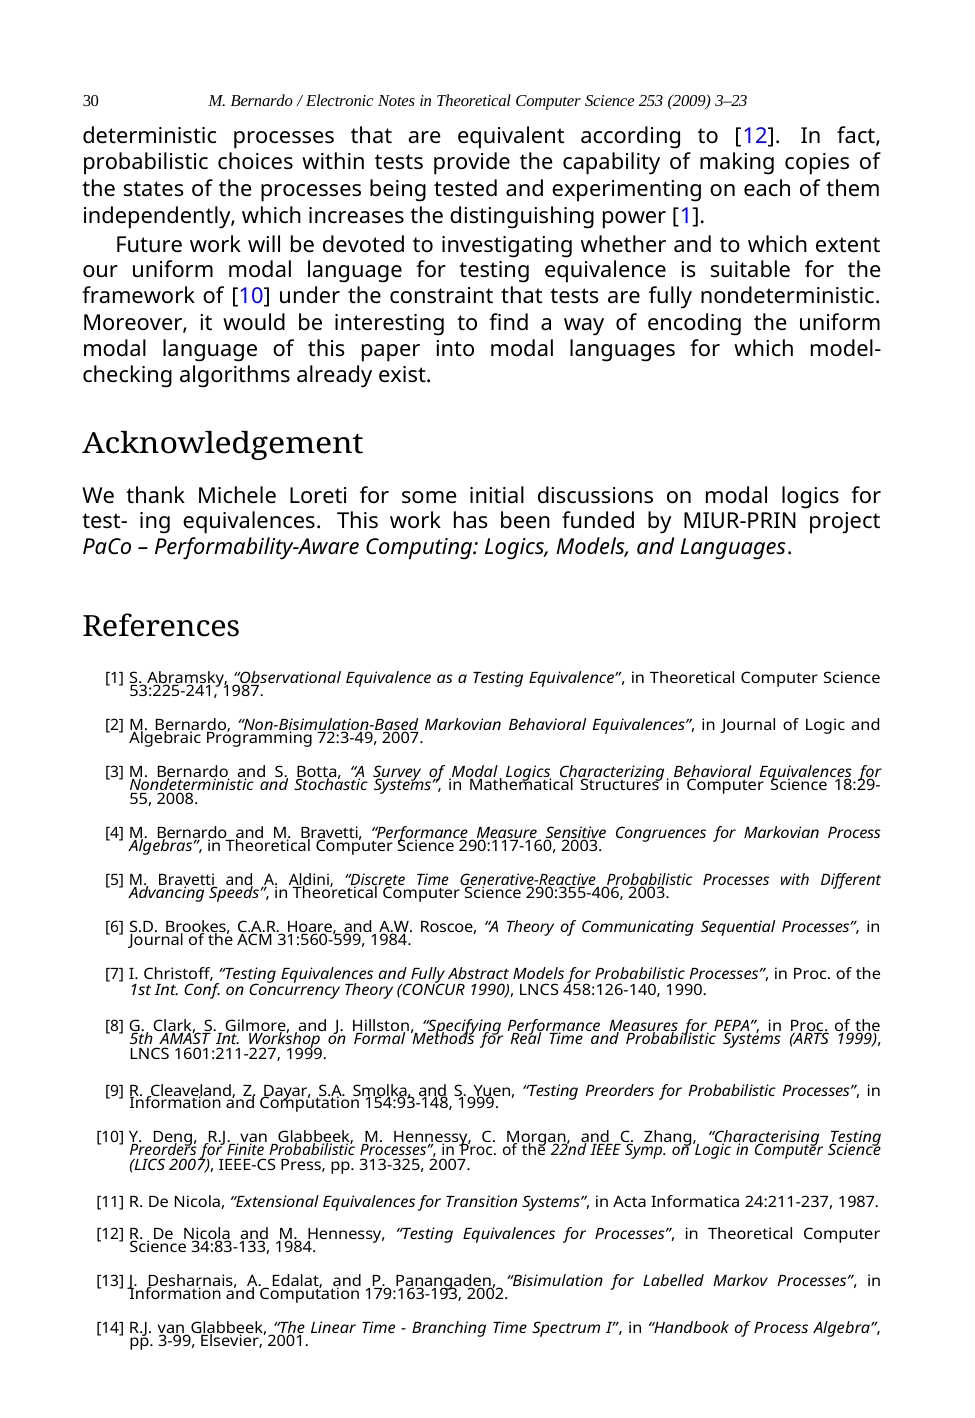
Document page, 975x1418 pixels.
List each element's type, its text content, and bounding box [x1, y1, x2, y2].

list S.D. Brookes, C.A.R. Hoare, and A.W. Roscoe, “A Theory of Communicating Sequential Processes”, in Journal of the ACM 31:560-599, 1984. [105, 921, 881, 950]
subtitle Acknowledgement [82, 422, 914, 462]
list M. Bernardo and S. Botta, “A Survey of Modal Logics Characterizing Behavioral Equivalences for Nondeterministic and Stochastic Systems”, in Mathematical Structures in Computer Science 18:29- 55, 2008. [105, 766, 881, 809]
list G. Clark, S. Gilmore, and J. Hillston, “Specifying Performance Measures for PEPA”, in Proc. of the 5th AMAST Int. Workshop on Formal Methods for Real Time and Probabilistic Systems (ARTS 1999), LNCS 1601:211-227, 1999. [105, 1020, 881, 1064]
list R. Cleaveland, Z. Dayar, S.A. Smolka, and S. Yuen, “Testing Preorders for Probabilistic Processes”, in Information and Computation 154:93-148, 1999. [105, 1084, 881, 1113]
subtitle References [82, 606, 914, 645]
list J. Desharnais, A. Edalat, and P. Panangaden, “Bisimulation for Labelled Markov Processes”, in Information and Computation 179:163-193, 2002. [96, 1275, 881, 1304]
text We thank Michele Loreti for some initial discussions on modal logics for test- ing equivalences. This work has been funded by MIUR-PRIN project PaCo – Performability-Aware Computing: Logics, Models, and Languages. [82, 482, 881, 561]
list M. Bernardo, “Non-Bisimulation-Based Markovian Behavioral Equivalences”, in Journal of Logic and Algebraic Programming 72:3-49, 2007. [105, 719, 881, 748]
text Future work will be devoted to investigating whether and to which extent our uniform modal language for testing equivalence is suitable for the framework of [10] under the constraint that tests are fully nondeterministic. Moreover, it would be interesting to find a way of encoding the uniform modal language of this paper into modal languages for which model-checking algorithms already exist. [82, 232, 882, 389]
list M. Bravetti and A. Aldini, “Discrete Time Generative-Reactive Probabilistic Processes with Different Advancing Speeds”, in Theoretical Computer Science 290:355-406, 2003. [105, 874, 881, 903]
list R. De Nicola and M. Hennessy, “Testing Equivalences for Processes”, in Theoretical Computer Science 34:83-133, 1984. [96, 1228, 881, 1257]
list S. Abramsky, “Observational Equivalence as a Testing Equivalence”, in Theoretical Computer Science 53:225-241, 1987. [105, 672, 881, 701]
list Y. Deng, R.J. van Glabbeek, M. Hennessy, C. Morgan, and C. Zhang, “Characterising Testing Preorders for Finite Probabilistic Processes”, in Proc. of the 22nd IEEE Symp. on Logic in Computer Science (LICS 2007), IEEE-CS Press, pp. 313-325, 2007. [96, 1131, 881, 1175]
text deterministic processes that are equivalent according to [12]. In fact, probabilistic choices within tests provide the capability of making copies of the states of the processes being tested and experimenting on each of them independently, which increases the distinguishing power [1]. [82, 122, 881, 230]
list R. De Nicola, “Extensional Equivalences for Transition Systems”, in Acta Informatica 24:211-237, 1987. [420, 1196, 881, 1210]
list R.J. van Glabbeek, “The Linear Time - Branching Time Spectrum I”, in “Handbook of Process Algebra”, pp. 3-99, Elsevier, 2001. [96, 1322, 881, 1351]
list I. Christoff, “Testing Equivalences and Fully Abstract Models for Probabilistic Processes”, in Proc. of the 1st Int. Conf. on Concurrency Theory (CONCUR 1990), LNCS 458:126-140, 1990. [105, 966, 881, 1000]
list M. Bernardo and M. Bravetti, “Performance Measure Sensitive Congruences for Markovian Process Algebras”, in Theoretical Computer Science 290:117-160, 2003. [105, 827, 881, 856]
